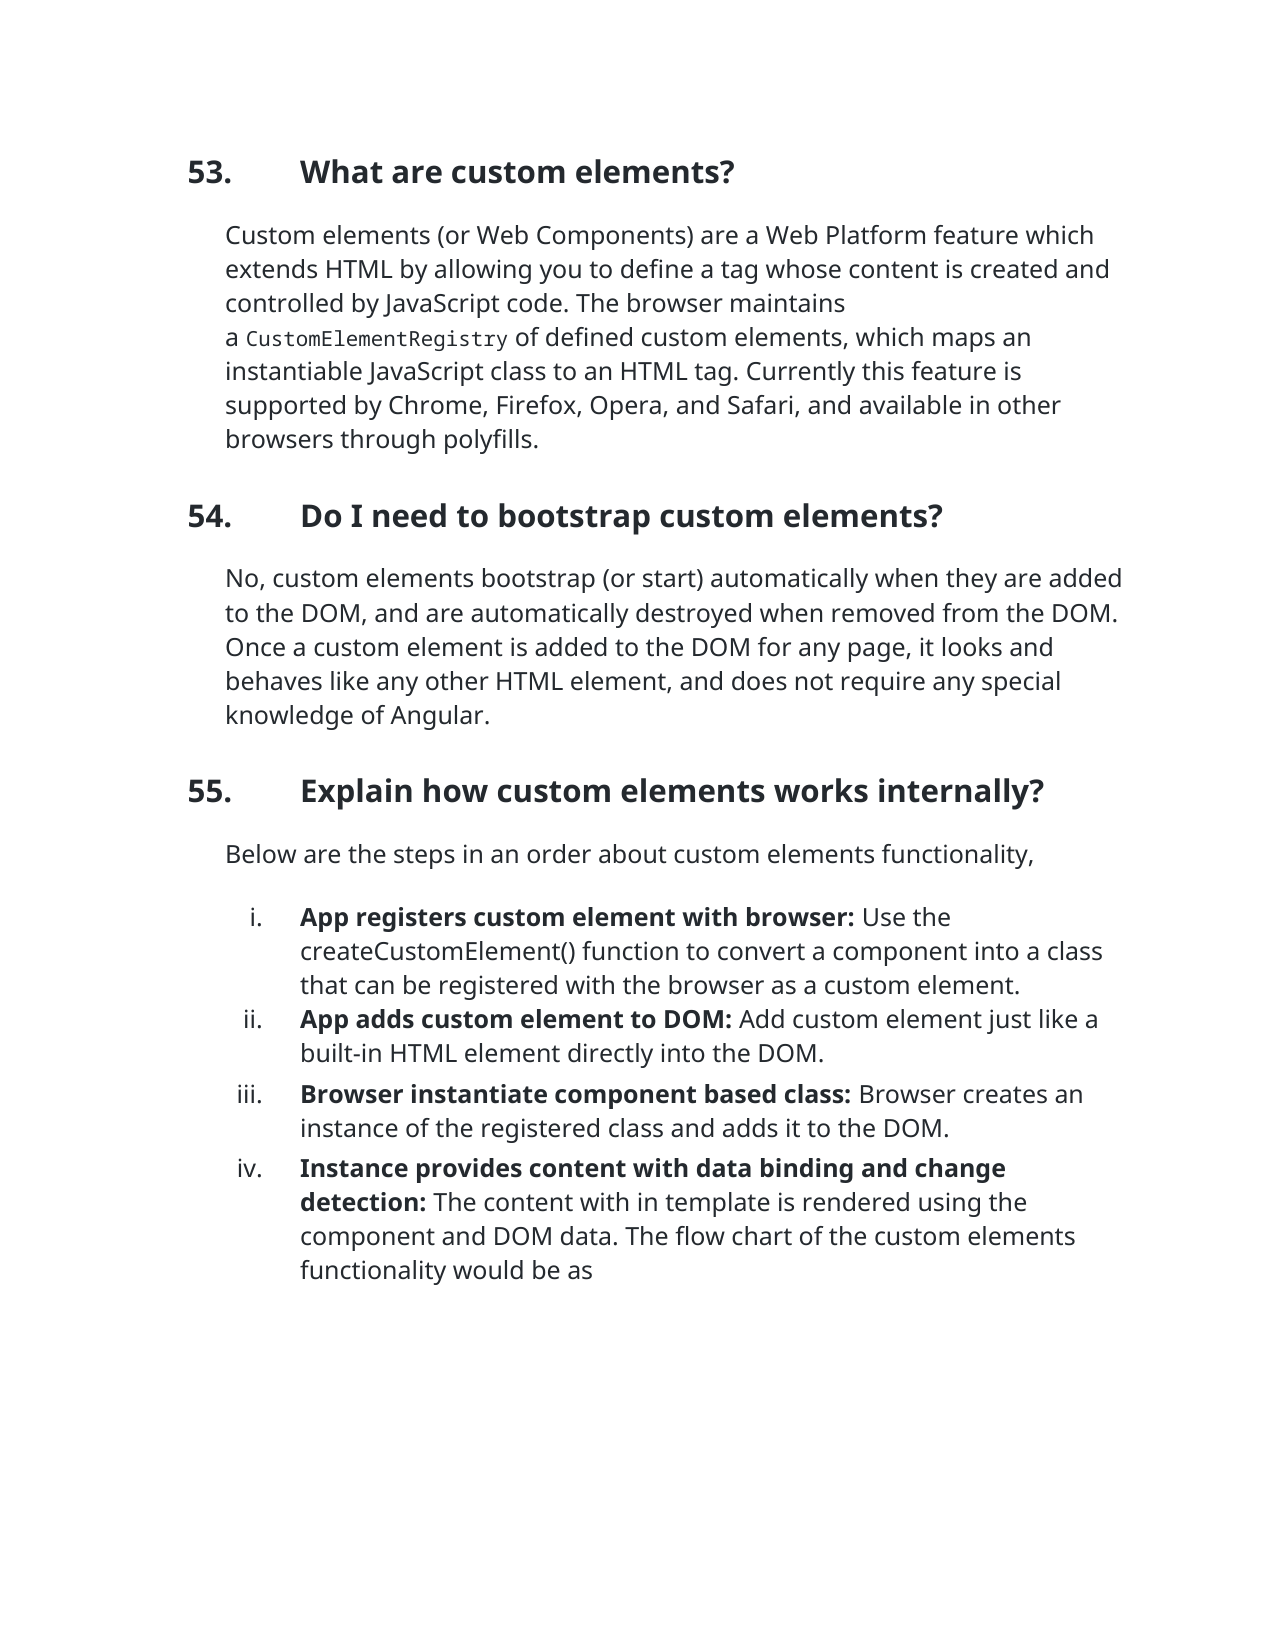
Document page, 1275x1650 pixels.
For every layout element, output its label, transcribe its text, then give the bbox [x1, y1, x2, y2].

list What are custom elements? [187, 150, 1125, 193]
text Below are the steps in an order about custom elements functionality, [225, 837, 1125, 871]
list App registers custom element with browser: Use the createCustomElement() function to convert a component into a class that can be registered with the browser as a custom element. [262, 900, 1125, 1002]
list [262, 1151, 1125, 1287]
text Custom elements (or Web Components) are a Web Platform feature which extends HTML by allowing you to define a tag whose content is created and controlled by JavaScript code. The browser maintains a CustomElementRegistry of defined custom elements, which maps an instantiable JavaScript class to an HTML tag. Currently this feature is supported by Chrome, Firefox, Opera, and Safari, and available in other browsers through polyfills. [225, 218, 1125, 456]
text No, custom elements bootstrap (or start) automatically when they are added to the DOM, and are automatically destroyed when removed from the DOM. Once a custom element is added to the DOM for any page, it looks and behaves like any other HTML element, and does not require any special knowledge of Angular. [225, 561, 1125, 731]
list Browser instantiate component based class: Browser creates an instance of the registered class and adds it to the DOM. [262, 1076, 1125, 1144]
list App adds custom element to DOM: Add custom element just like a built-in HTML element directly into the DOM. [262, 1002, 1125, 1070]
list Explain how custom elements works internally? [187, 769, 1125, 812]
list Do I need to bootstrap custom elements? [187, 493, 1125, 536]
